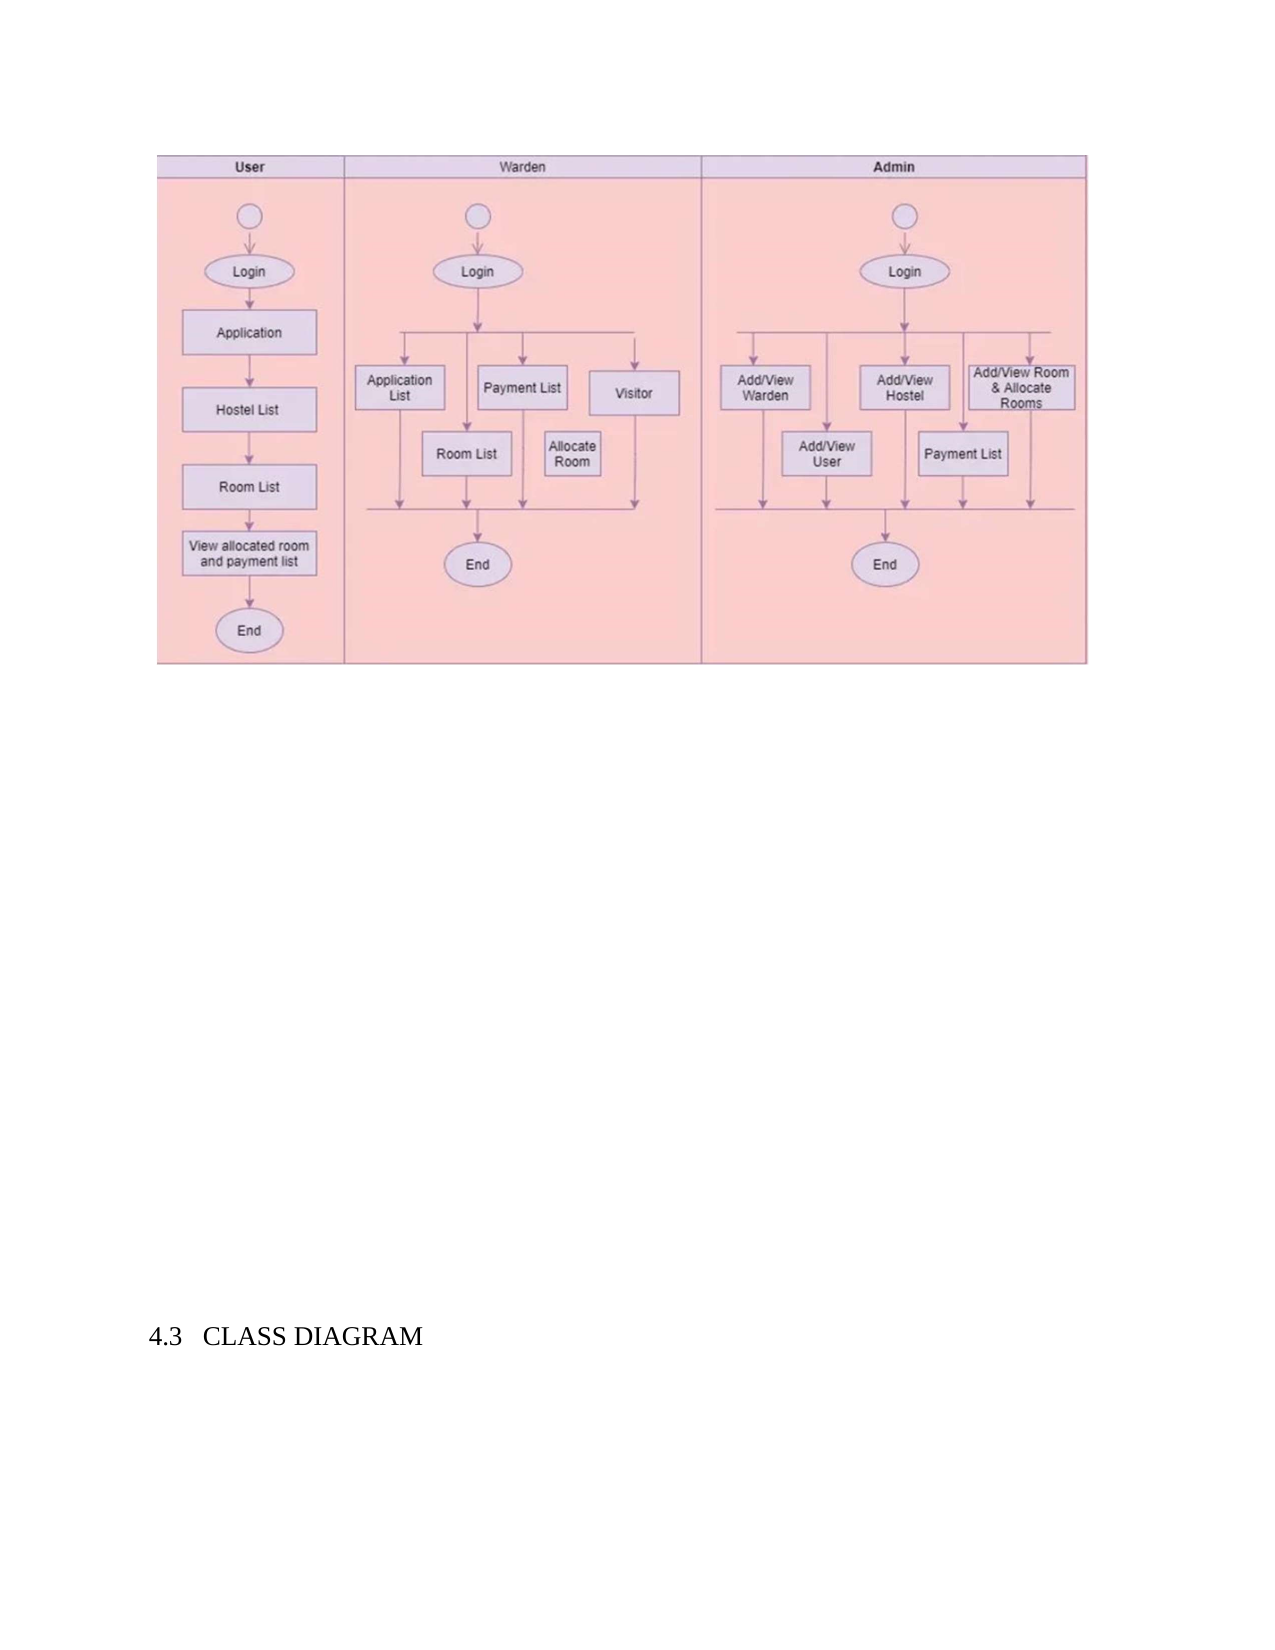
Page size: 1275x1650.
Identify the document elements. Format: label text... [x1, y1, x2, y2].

picture [156, 155, 1089, 665]
text 4.3 CLASS DIAGRAM [148, 1321, 1134, 1352]
